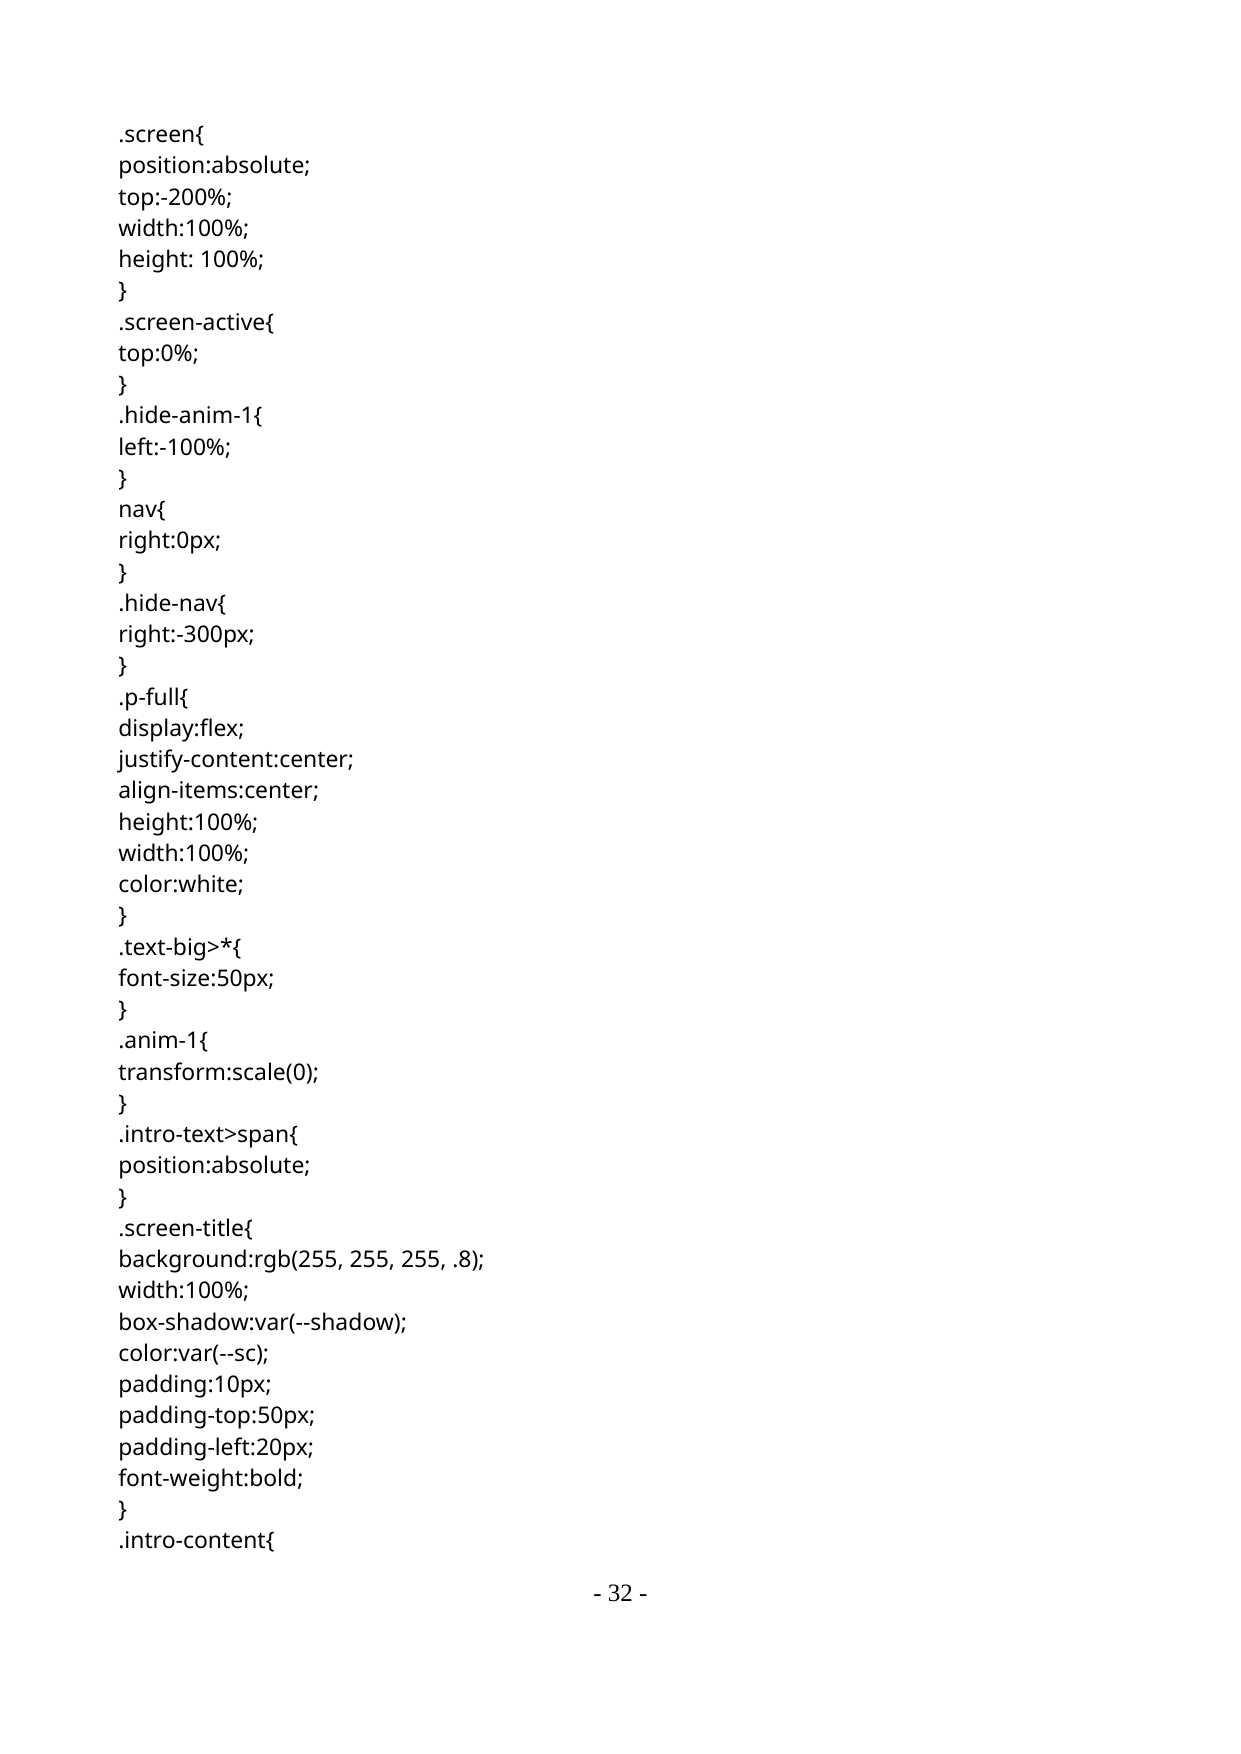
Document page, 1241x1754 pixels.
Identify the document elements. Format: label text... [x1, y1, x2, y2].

text justify-content:center; [118, 743, 1122, 774]
text color:white; [118, 868, 1122, 899]
text padding-top:50px; [118, 1399, 1122, 1431]
text .intro-content{ [118, 1524, 1122, 1556]
text position:absolute; [118, 149, 1122, 181]
text transform:scale(0); [118, 1056, 1122, 1087]
text top:0%; [118, 337, 1122, 368]
text color:var(--sc); [118, 1337, 1122, 1368]
text .hide-anim-1{ [118, 399, 1122, 431]
text top:-200%; [118, 181, 1122, 212]
text width:100%; [118, 212, 1122, 243]
text .text-big>*{ [118, 931, 1122, 962]
text .anim-1{ [118, 1024, 1122, 1056]
text left:-100%; [118, 431, 1122, 462]
text width:100%; [118, 837, 1122, 868]
text display:flex; [118, 712, 1122, 743]
text height:100%; [118, 806, 1122, 837]
text .hide-nav{ [118, 587, 1122, 618]
text .screen-active{ [118, 306, 1122, 337]
text align-items:center; [118, 774, 1122, 806]
text } [118, 274, 1122, 306]
text } [118, 1087, 1122, 1118]
text } [118, 556, 1122, 587]
text } [118, 993, 1122, 1024]
text .p-full{ [118, 681, 1122, 712]
text } [118, 1493, 1122, 1524]
text padding:10px; [118, 1368, 1122, 1399]
text padding-left:20px; [118, 1431, 1122, 1462]
text right:0px; [118, 524, 1122, 556]
text } [118, 649, 1122, 681]
text } [118, 368, 1122, 399]
text .intro-text>span{ [118, 1118, 1122, 1149]
text font-size:50px; [118, 962, 1122, 993]
text nav{ [118, 493, 1122, 524]
text } [118, 899, 1122, 931]
text box-shadow:var(--shadow); [118, 1306, 1122, 1337]
text .screen{ [118, 118, 1122, 149]
text width:100%; [118, 1274, 1122, 1306]
text } [118, 1181, 1122, 1212]
text } [118, 462, 1122, 493]
text right:-300px; [118, 618, 1122, 649]
text height: 100%; [118, 243, 1122, 274]
text .screen-title{ [118, 1212, 1122, 1243]
text background:rgb(255, 255, 255, .8); [118, 1243, 1122, 1274]
text font-weight:bold; [118, 1462, 1122, 1493]
text position:absolute; [118, 1149, 1122, 1181]
